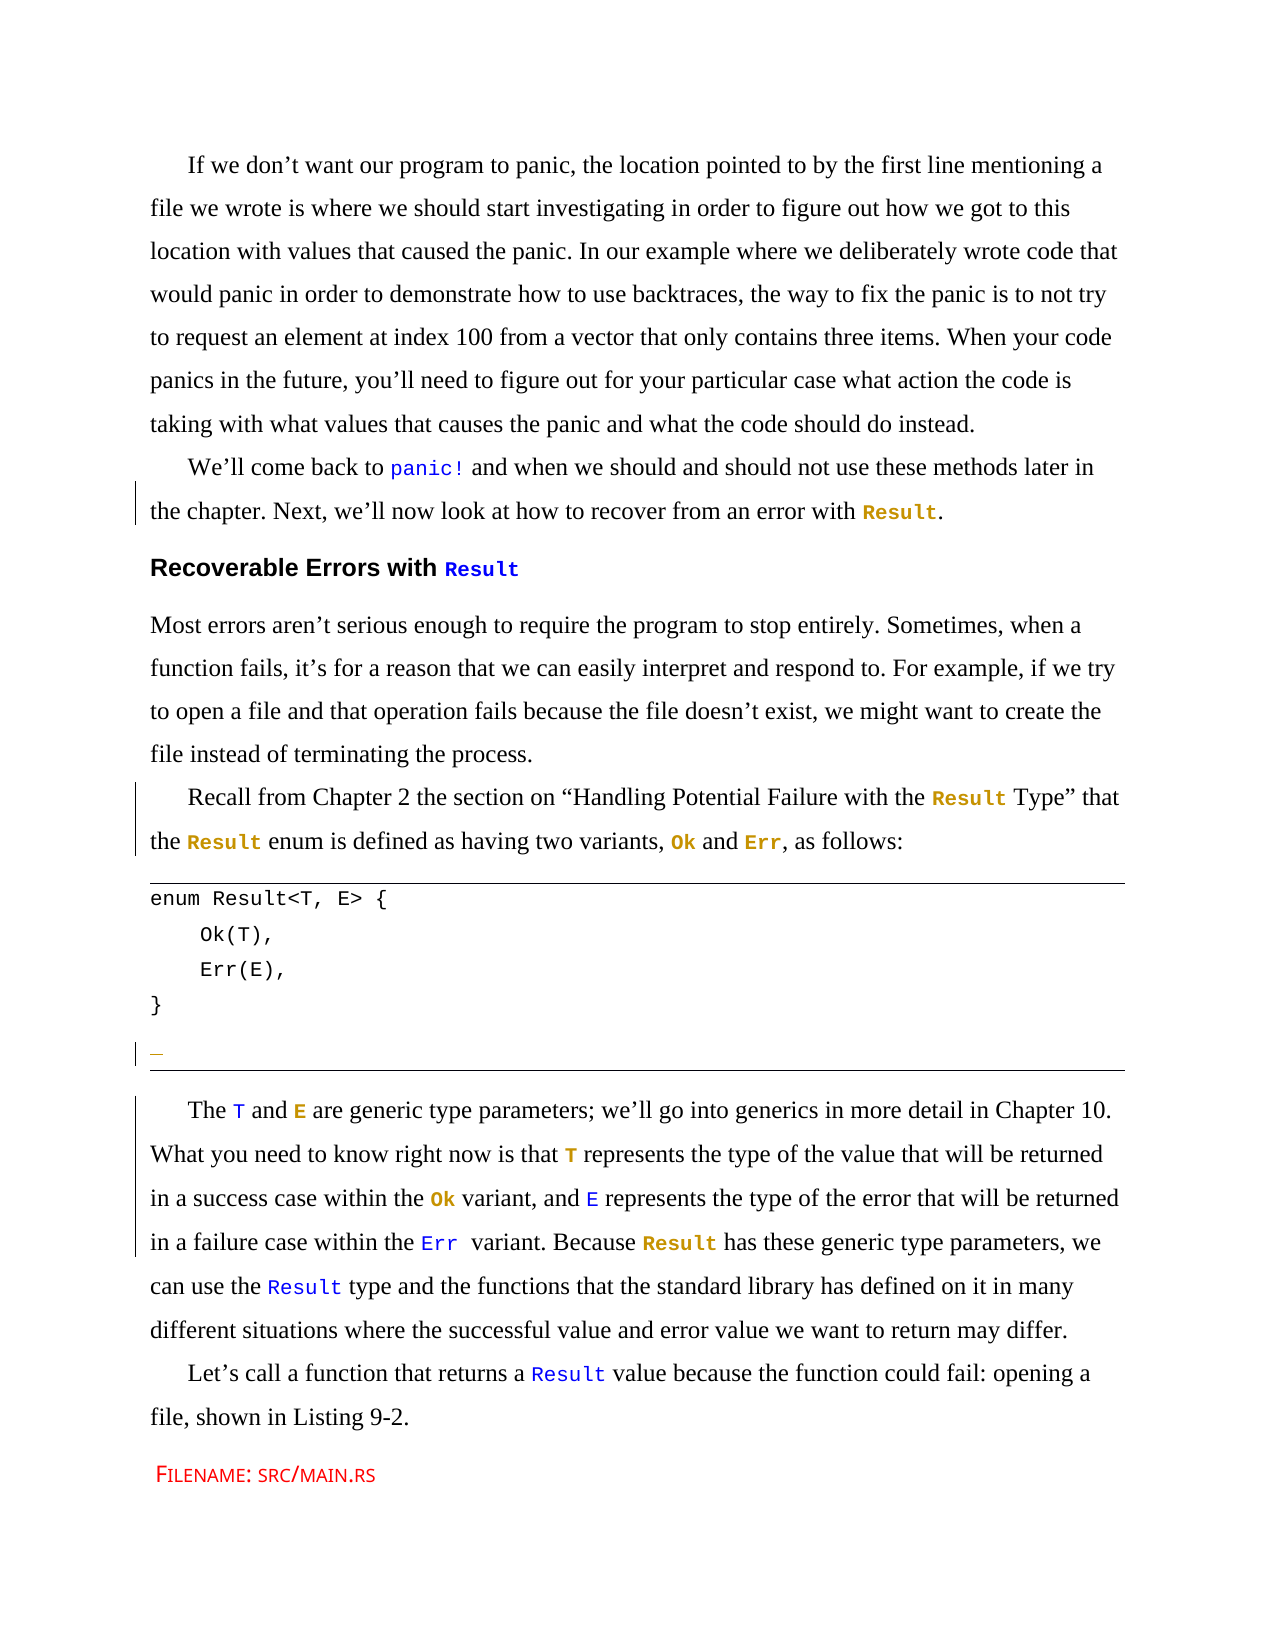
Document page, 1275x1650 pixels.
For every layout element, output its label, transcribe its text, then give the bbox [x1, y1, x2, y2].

text Err(E), [150, 959, 1125, 983]
text The T and E are generic type parameters; we’ll go into generics in more detail in Chapter 10. What you need to know right now is that T represents the type of the value that will be returned in a success case within the Ok variant, and E represents the type of the error that will be returned in a failure case within the Err variant. Because Result has these generic type parameters, we can use the Result type and the functions that the standard library has defined on it in many different situations where the successful value and error value we want to return may differ. [150, 1096, 1125, 1344]
text Recoverable Errors with Result [150, 553, 1125, 582]
text Most errors aren’t serious enough to require the program to stop entirely. Sometimes, when a function fails, it’s for a reason that we can easily interpret and respond to. For example, if we try to open a file and that operation fails because the file doesn’t exist, we might want to create the file instead of terminating the process. [150, 610, 1125, 768]
text enum Result<T, E> { [150, 884, 1125, 912]
text Let’s call a function that returns a Result value because the function could fail: opening a file, shown in Listing 9-2. [150, 1358, 1125, 1431]
text Filename: src/main.rs [150, 1458, 1125, 1489]
text Recall from Chapter 2 the section on “Handling Potential Failure with the Result Type” that the Result enum is defined as having two variants, Ok and Err, as follows: [150, 782, 1125, 856]
text We’ll come back to panic! and when we should and should not use these methods later in the chapter. Next, we’ll now look at how to recover from an error with Result. [150, 452, 1125, 525]
text } [150, 994, 1125, 1018]
text Ok(T), [150, 924, 1125, 947]
text If we don’t want our program to panic, the location pointed to by the first line mentioning a file we wrote is where we should start investigating in order to figure out how we got to this location with values that caused the panic. In our example where we deliberately wrote code that would panic in order to demonstrate how to use backtraces, the way to fix the panic is to not try to request an element at index 100 from a vector that only contains three items. When your code panics in the future, you’ll need to figure out for your particular case what action the code is taking with what values that causes the panic and what the code should do instead. [150, 150, 1125, 437]
